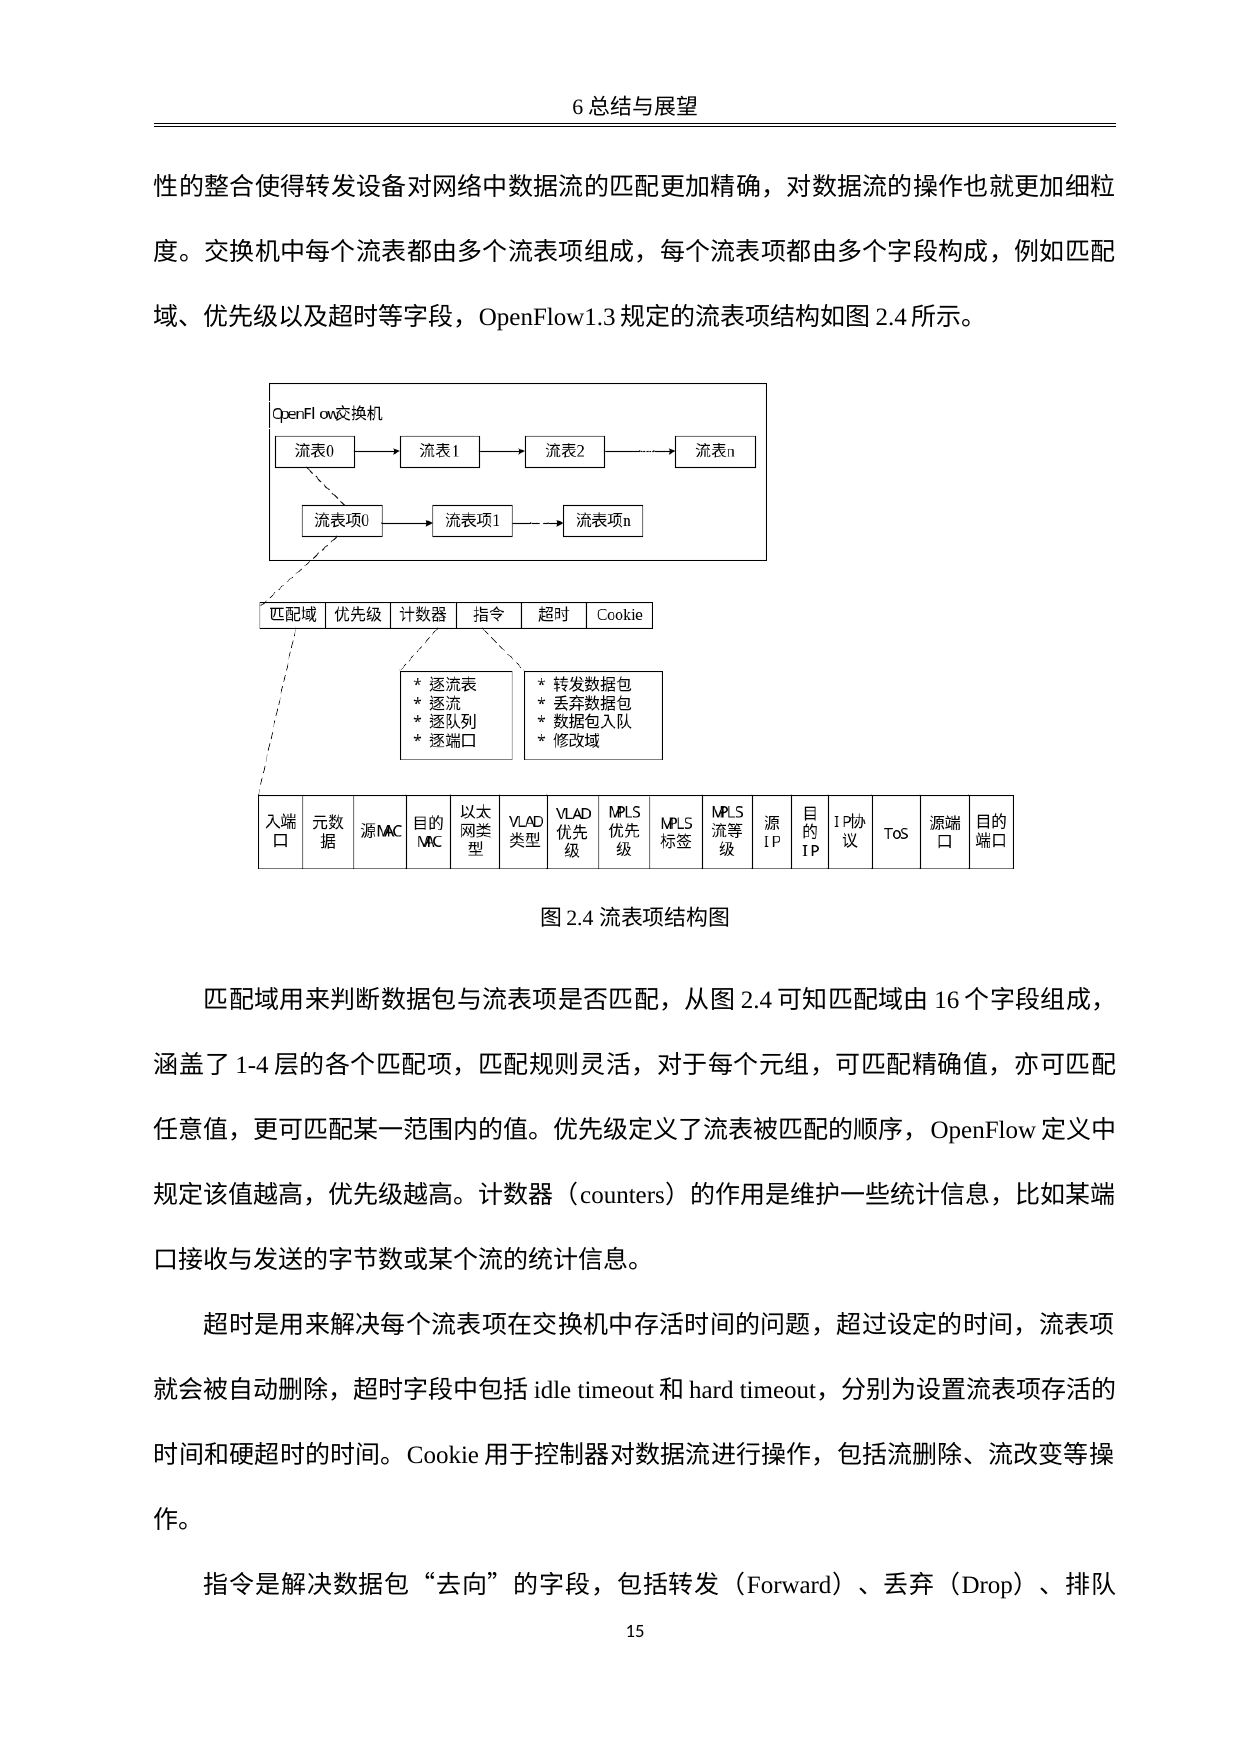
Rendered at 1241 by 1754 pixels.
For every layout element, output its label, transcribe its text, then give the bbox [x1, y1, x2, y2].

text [154, 1550, 1116, 1615]
table_header [155, 380, 1115, 900]
table_cell 图2.4 流表项结构图 [155, 900, 1115, 932]
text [154, 152, 1116, 347]
text 匹配域用来判断数据包与流表项是否匹配，从图2.4可知匹配域由16个字段组成，涵盖了1-4层的各个匹配项，匹配规则灵活，对于每个元组，可匹配精确值，亦可匹配任意值，更可匹配某一范围内的值。优先级定义了流表被匹配的顺序，OpenFlow定义中规定该值越高，优先级越高。计数器（counters）的作用是维护一些统计信息，比如某端口接收与发送的字节数或某个流的统计信息。 [154, 965, 1116, 1290]
text 超时是用来解决每个流表项在交换机中存活时间的问题，超过设定的时间，流表项就会被自动删除，超时字段中包括idle timeout和hard timeout，分别为设置流表项存活的时间和硬超时的时间。Cookie用于控制器对数据流进行操作，包括流删除、流改变等操作。 [154, 1290, 1116, 1550]
